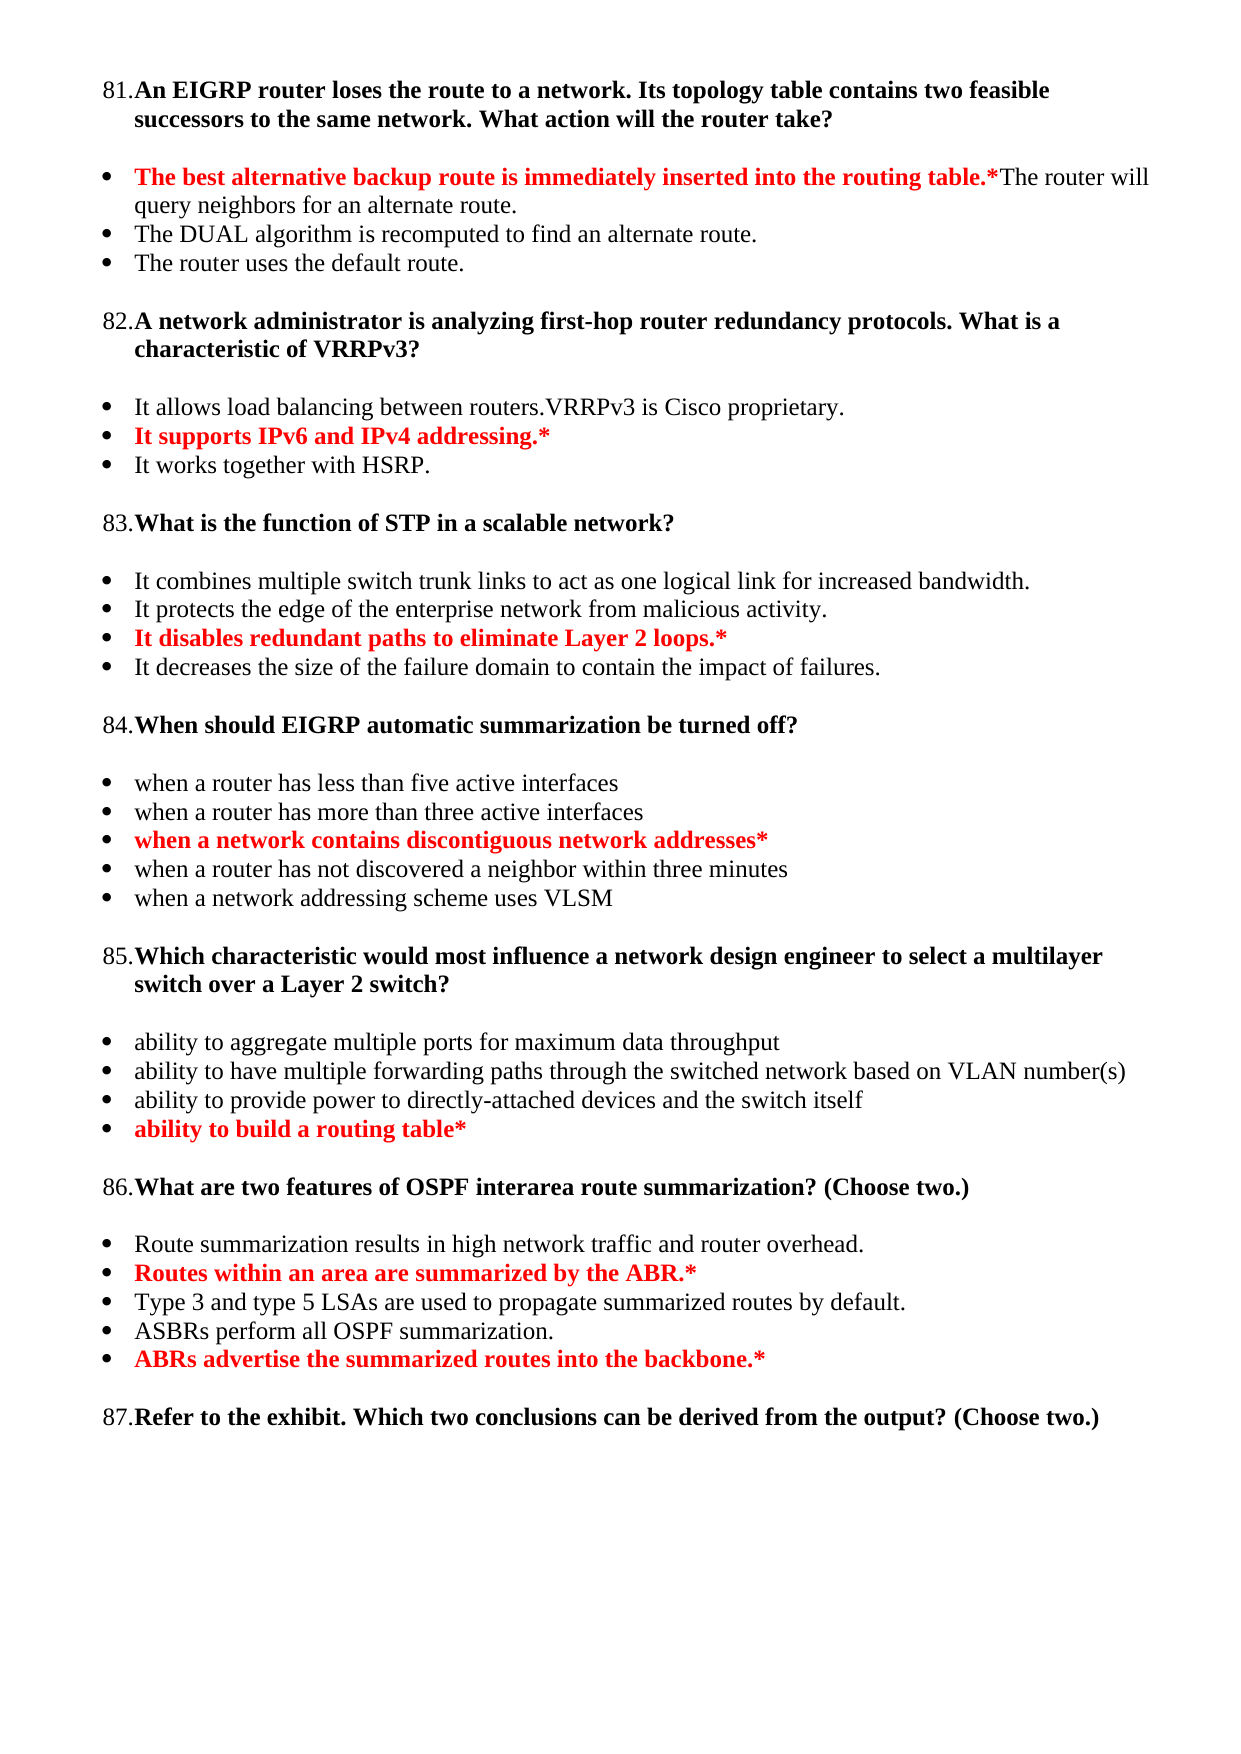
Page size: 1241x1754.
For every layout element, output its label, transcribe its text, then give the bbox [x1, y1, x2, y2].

list Refer to the exhibit. Which two conclusions can be derived from the output? (Choose two.) [102, 1402, 1165, 1431]
list The router uses the default route. [102, 248, 1165, 277]
list It disables redundant paths to eliminate Layer 2 loops.* [102, 623, 1165, 652]
list when a router has less than five active interfaces [102, 768, 1165, 797]
list It combines multiple switch trunk links to act as one logical link for increased bandwidth. [102, 566, 1165, 594]
list What are two features of OSPF interarea route summarization? (Choose two.) [102, 1172, 1165, 1200]
list It works together with HSRP. [102, 450, 1165, 479]
list When should EIGRP automatic summarization be turned off? [102, 710, 1165, 739]
list when a network addressing scheme uses VLSM [102, 883, 1165, 912]
list when a router has not discovered a neighbor within three minutes [102, 854, 1165, 883]
list A network administrator is analyzing first-hop router redundancy protocols. What is a characteristic of VRRPv3? [102, 306, 1165, 363]
list The best alternative backup route is immediately inserted into the routing table.*The router will query neighbors for an alternate route. [102, 162, 1165, 219]
list ability to provide power to directly-attached devices and the switch itself [102, 1085, 1165, 1114]
list ability to build a routing table* [102, 1114, 1165, 1142]
list Route summarization results in high network traffic and router overhead. [102, 1229, 1165, 1258]
list ability to aggregate multiple ports for maximum data throughput [102, 1027, 1165, 1056]
list What is the function of STP in a scalable network? [102, 508, 1165, 537]
list It allows load balancing between routers.VRRPv3 is Cisco proprietary. [102, 392, 1165, 421]
list ASBRs perform all OSPF summarization. [102, 1316, 1165, 1344]
list when a router has more than three active interfaces [102, 797, 1165, 825]
list ABRs advertise the summarized routes into the backbone.* [102, 1344, 1165, 1373]
list It protects the edge of the enterprise network from malicious activity. [102, 594, 1165, 623]
list An EIGRP router loses the route to a network. Its topology table contains two feasible successors to the same network. What action will the router take? [102, 75, 1165, 132]
list Routes within an area are summarized by the ABR.* [102, 1258, 1165, 1287]
list It supports IPv6 and IPv4 addressing.* [102, 421, 1165, 450]
list ability to have multiple forwarding paths through the switched network based on VLAN number(s) [102, 1056, 1165, 1085]
list when a network contains discontiguous network addresses* [102, 825, 1165, 854]
list Which characteristic would most influence a network design engineer to select a multilayer switch over a Layer 2 switch? [102, 941, 1165, 998]
list It decreases the size of the failure domain to contain the impact of failures. [102, 652, 1165, 681]
list Type 3 and type 5 LSAs are used to propagate summarized routes by default. [102, 1287, 1165, 1316]
list The DUAL algorithm is recomputed to find an alternate route. [102, 219, 1165, 248]
